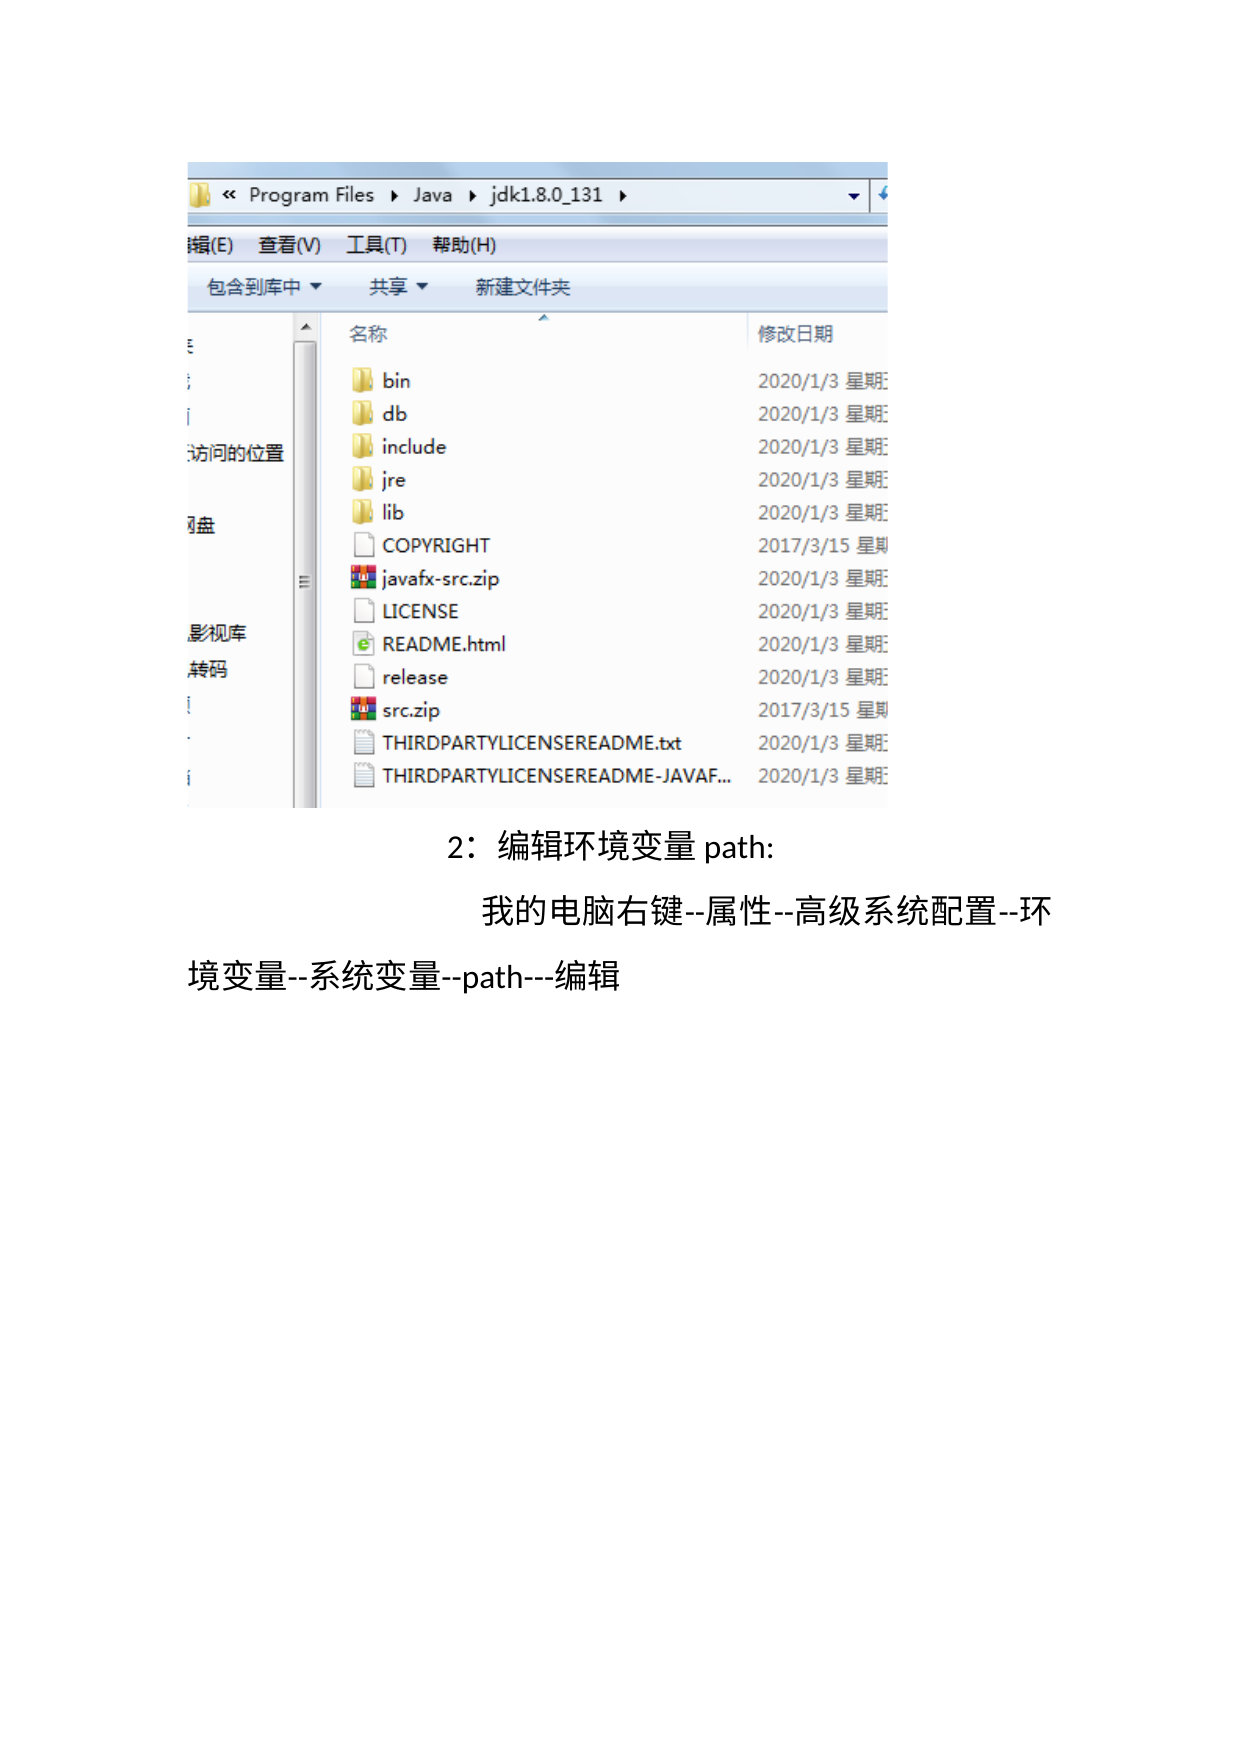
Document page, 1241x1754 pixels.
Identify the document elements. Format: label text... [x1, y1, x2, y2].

text 2：编辑环境变量path: [187, 812, 1053, 877]
picture [187, 162, 888, 808]
text 我的电脑右键--属性--高级系统配置--环境变量--系统变量--path---编辑 [187, 877, 1053, 1007]
